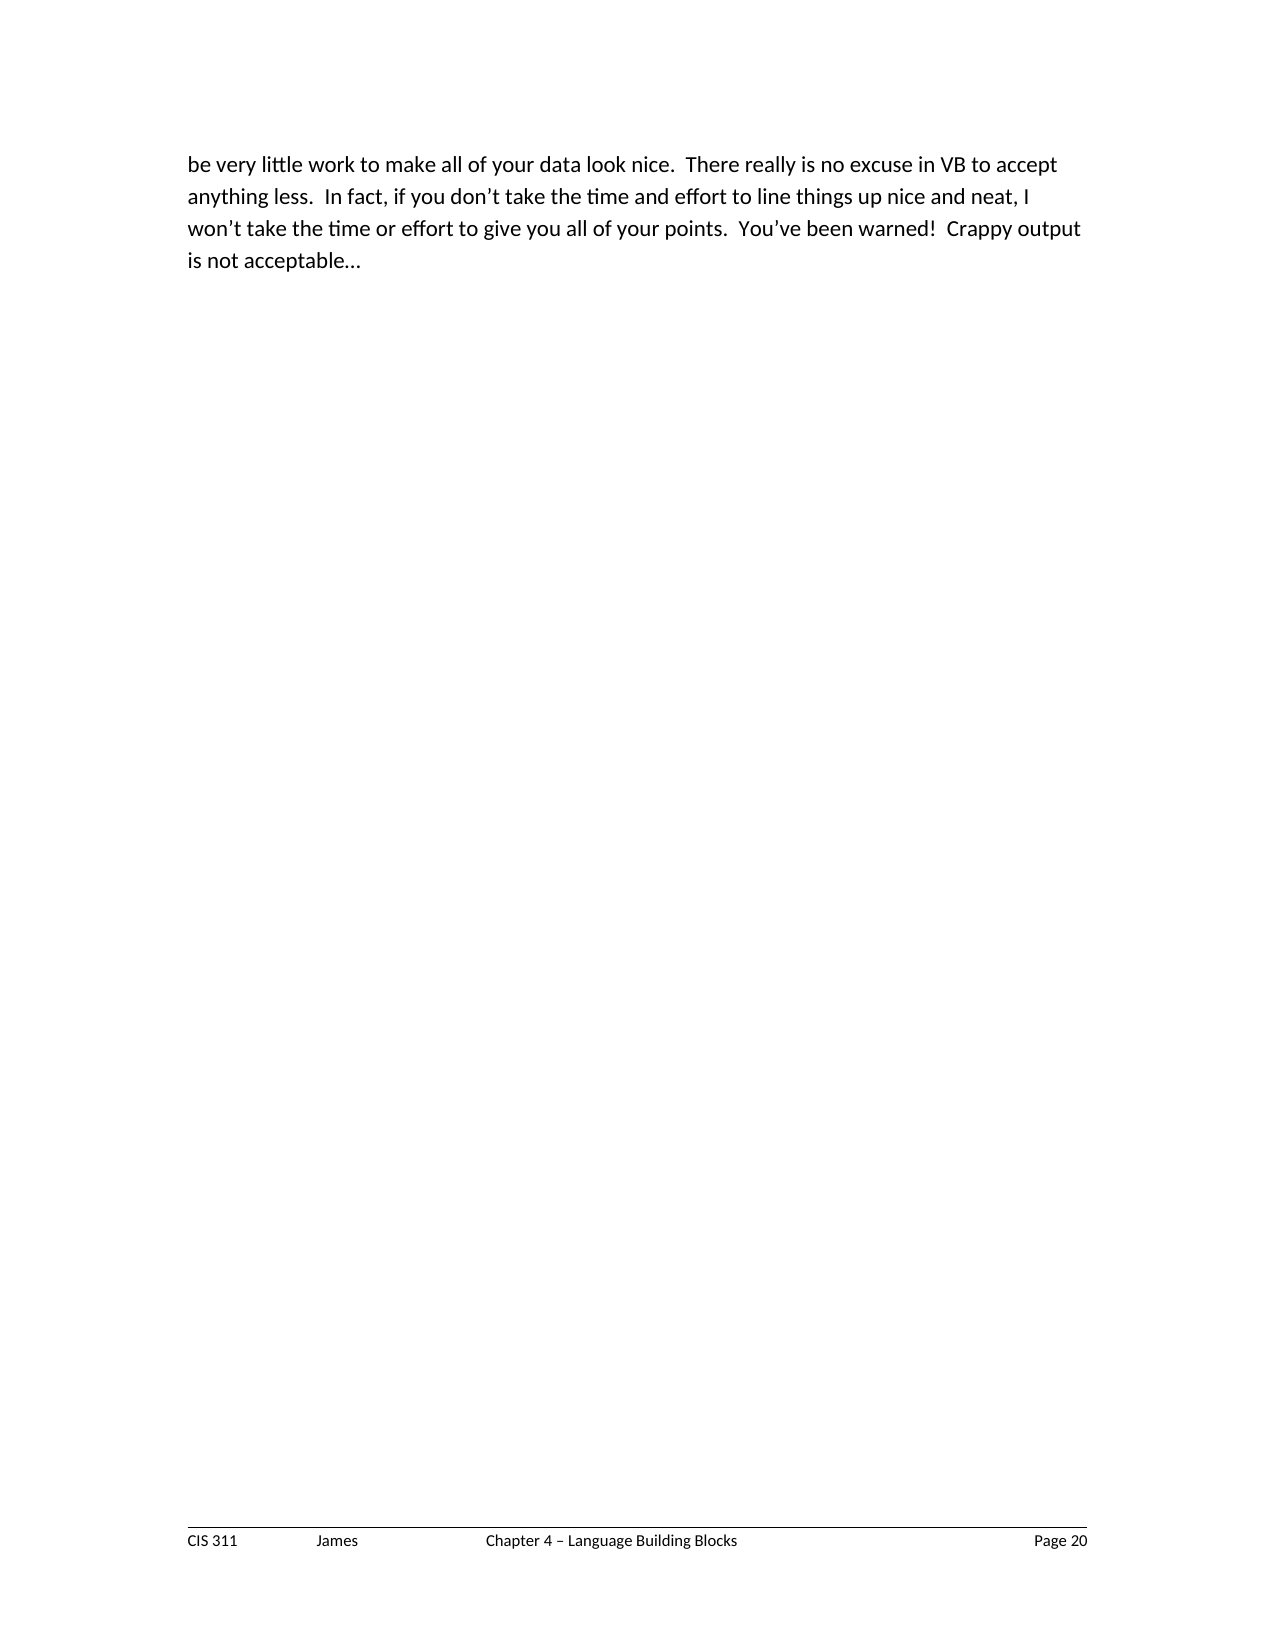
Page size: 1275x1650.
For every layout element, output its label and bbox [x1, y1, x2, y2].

text [187, 150, 1087, 274]
